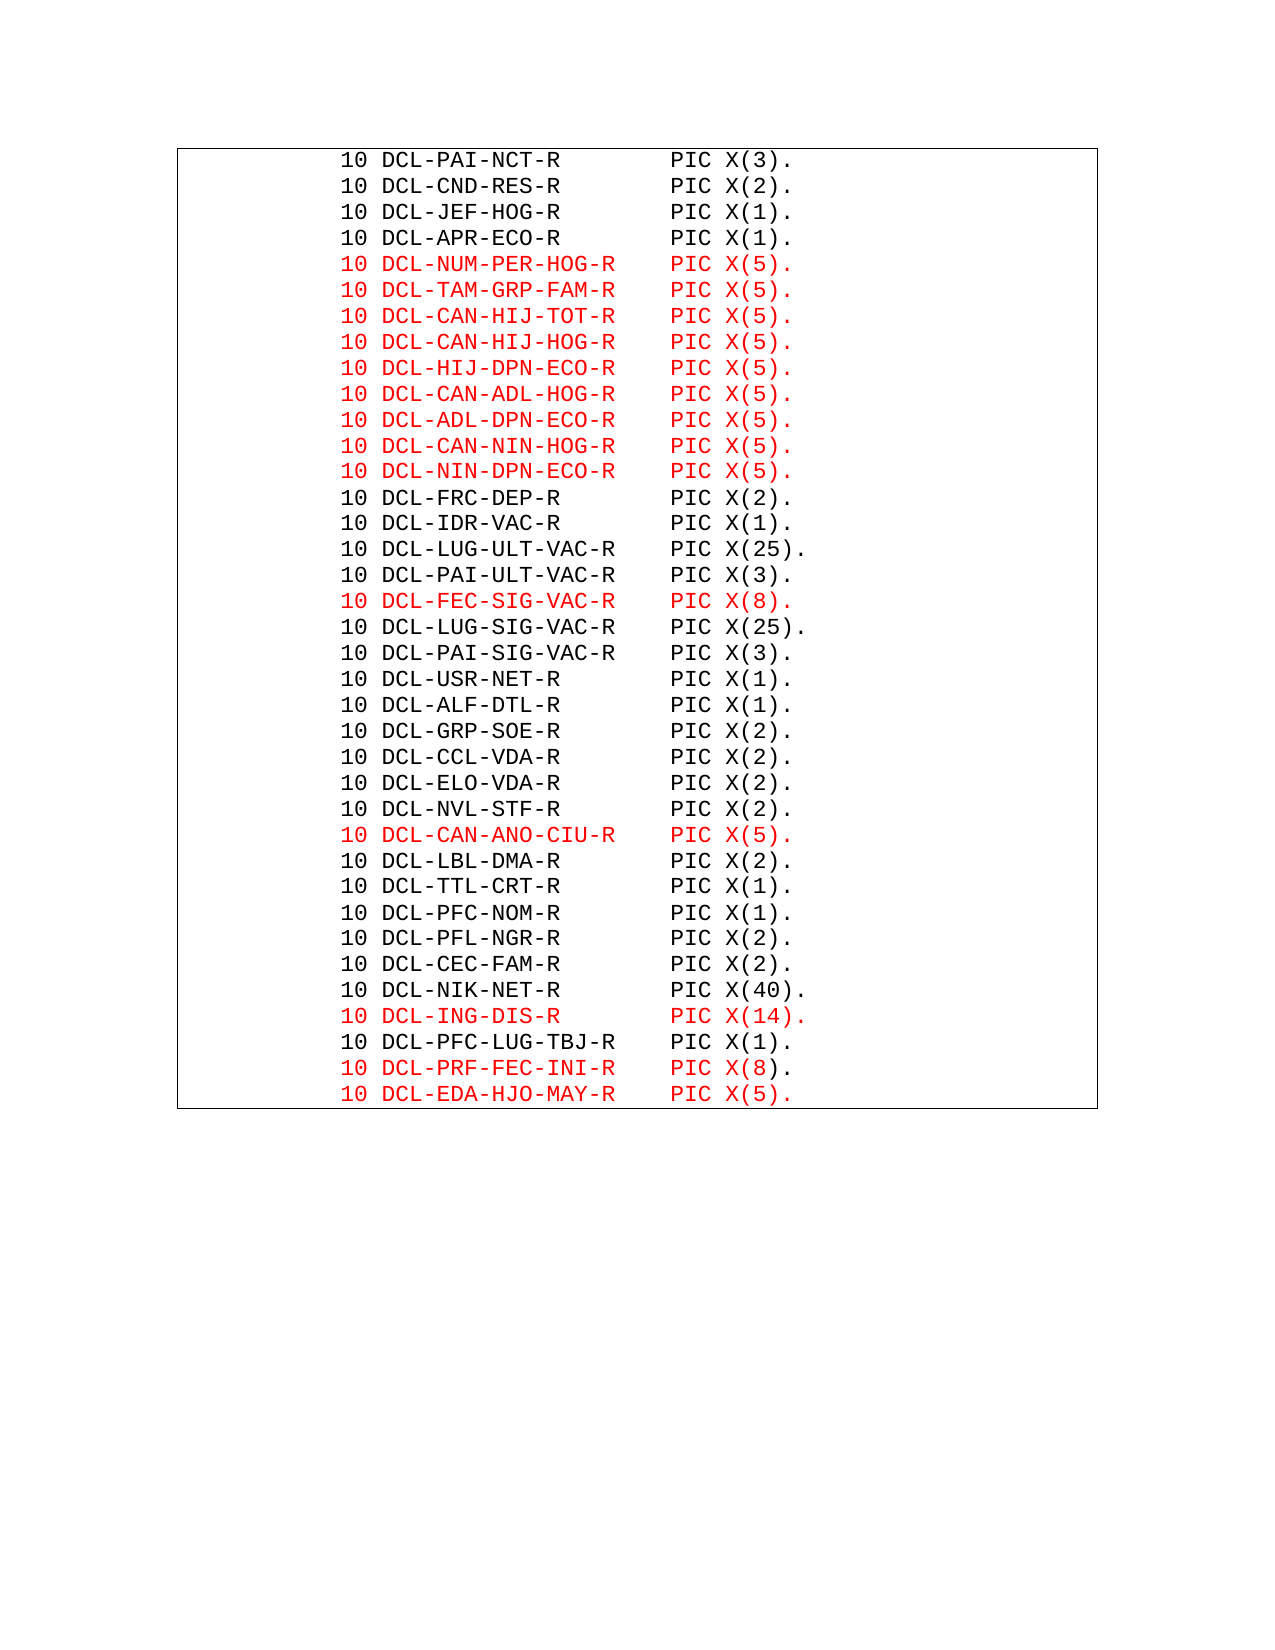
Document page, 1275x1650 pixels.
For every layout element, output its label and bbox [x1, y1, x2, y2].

table_header [178, 149, 1097, 1108]
